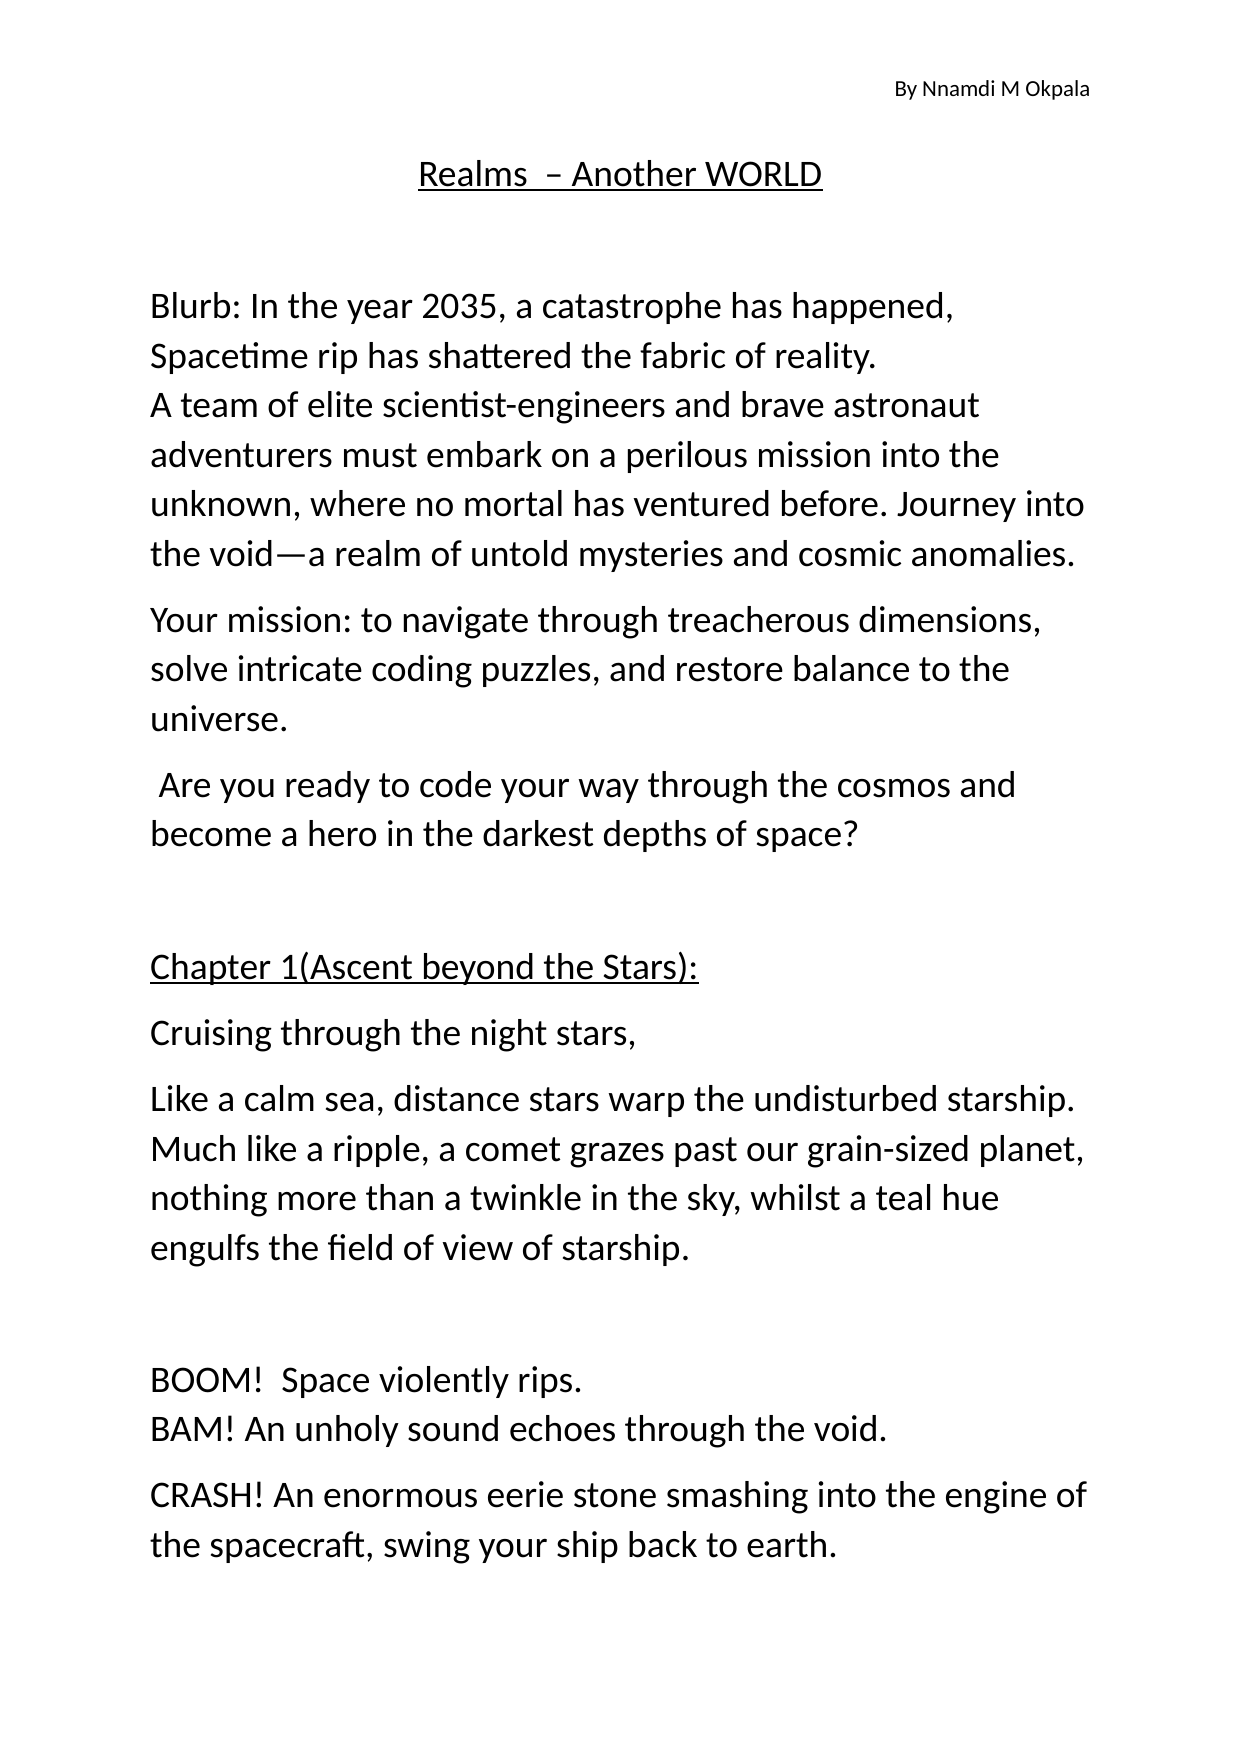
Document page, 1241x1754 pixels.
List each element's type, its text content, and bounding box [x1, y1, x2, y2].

text Like a calm sea, distance stars warp the undisturbed starship. Much like a ripple, a comet grazes past our grain-sized planet, nothing more than a twinkle in the sky, whilst a teal hue engulfs the field of view of starship. [150, 1075, 1090, 1269]
text Blurb: In the year 2035, a catastrophe has happened, Spacetime rip has shattered the fabric of reality. A team of elite scientist-engineers and brave astronaut adventurers must embark on a perilous mission into the unknown, where no mortal has ventured before. Journey into the void—a realm of untold mysteries and cosmic anomalies. [150, 282, 1090, 576]
text BOOM! Space violently rips. BAM! An unholy sound echoes through the void. [150, 1356, 1090, 1451]
text Are you ready to code your way through the cosmos and become a hero in the darkest depths of space? [150, 761, 1090, 856]
text Your mission: to navigate through treacherous dimensions, solve intricate coding puzzles, and restore balance to the universe. [150, 596, 1090, 741]
text Realms – Another WORLD [150, 150, 1090, 196]
text Chapter 1(Ascent beyond the Stars): [150, 943, 1090, 988]
text CRASH! An enormous eerie stone smashing into the engine of the spacecraft, swing your ship back to earth. [150, 1471, 1090, 1567]
text Cruising through the night stars, [150, 1009, 1090, 1055]
